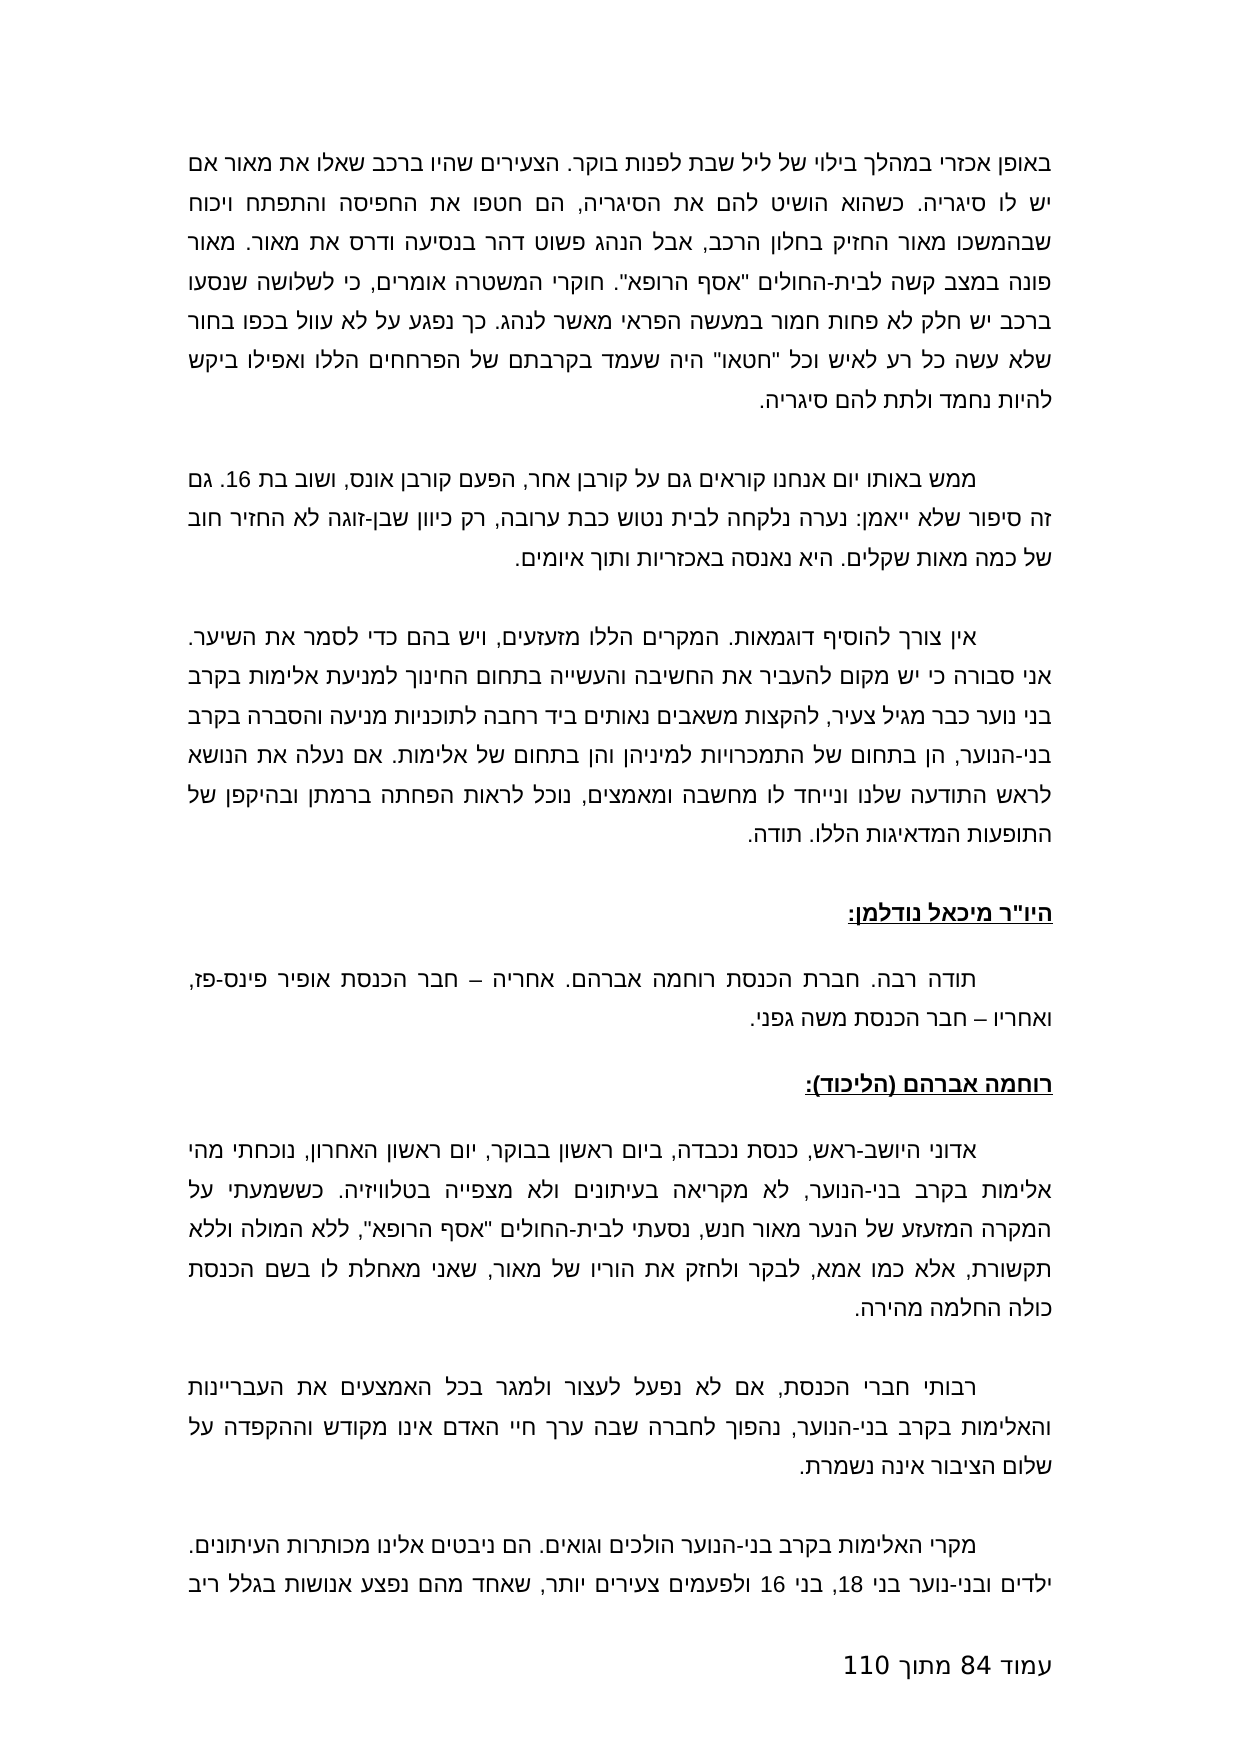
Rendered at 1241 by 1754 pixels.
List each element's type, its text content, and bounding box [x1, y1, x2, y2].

text ממש באותו יום אנחנו קוראים גם על קורבן אחר, הפעם קורבן אונס, ושוב בת 16. גם זה סיפור שלא ייאמן: נערה נלקחה לבית נטוש כבת ערובה, רק כיוון שבן-זוגה לא החזיר חוב של כמה מאות שקלים. היא נאנסה באכזריות ותוך איומים. [187, 466, 1053, 571]
text רוחמה אברהם (הליכוד): [187, 1071, 1053, 1098]
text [187, 150, 1053, 413]
text תודה רבה. חברת הכנסת רוחמה אברהם. אחריה – חבר הכנסת אופיר פינס-פז, ואחריו – חבר הכנסת משה גפני. [187, 966, 1053, 1032]
text היו"ר מיכאל נודלמן: [187, 900, 1053, 926]
text אדוני היושב-ראש, כנסת נכבדה, ביום ראשון בבוקר, יום ראשון האחרון, נוכחתי מהי אלימות בקרב בני-הנוער, לא מקריאה בעיתונים ולא מצפייה בטלוויזיה. כששמעתי על המקרה המזעזע של הנער מאור חנש, נסעתי לבית-החולים "אסף הרופא", ללא המולה וללא תקשורת, אלא כמו אמא, לבקר ולחזק את הוריו של מאור, שאני מאחלת לו בשם הכנסת כולה החלמה מהירה. [187, 1137, 1053, 1321]
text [187, 1532, 1053, 1598]
text רבותי חברי הכנסת, אם לא נפעל לעצור ולמגר בכל האמצעים את העבריינות והאלימות בקרב בני-הנוער, נהפוך לחברה שבה ערך חיי האדם אינו מקודש וההקפדה על שלום הציבור אינה נשמרת. [187, 1374, 1053, 1479]
text אין צורך להוסיף דוגמאות. המקרים הללו מזעזעים, ויש בהם כדי לסמר את השיער. אני סבורה כי יש מקום להעביר את החשיבה והעשייה בתחום החינוך למניעת אלימות בקרב בני נוער כבר מגיל צעיר, להקצות משאבים נאותים ביד רחבה לתוכניות מניעה והסברה בקרב בני-הנוער, הן בתחום של התמכרויות למיניהן והן בתחום של אלימות. אם נעלה את הנושא לראש התודעה שלנו ונייחד לו מחשבה ומאמצים, נוכל לראות הפחתה ברמתן ובהיקפן של התופעות המדאיגות הללו. תודה. [187, 624, 1053, 847]
